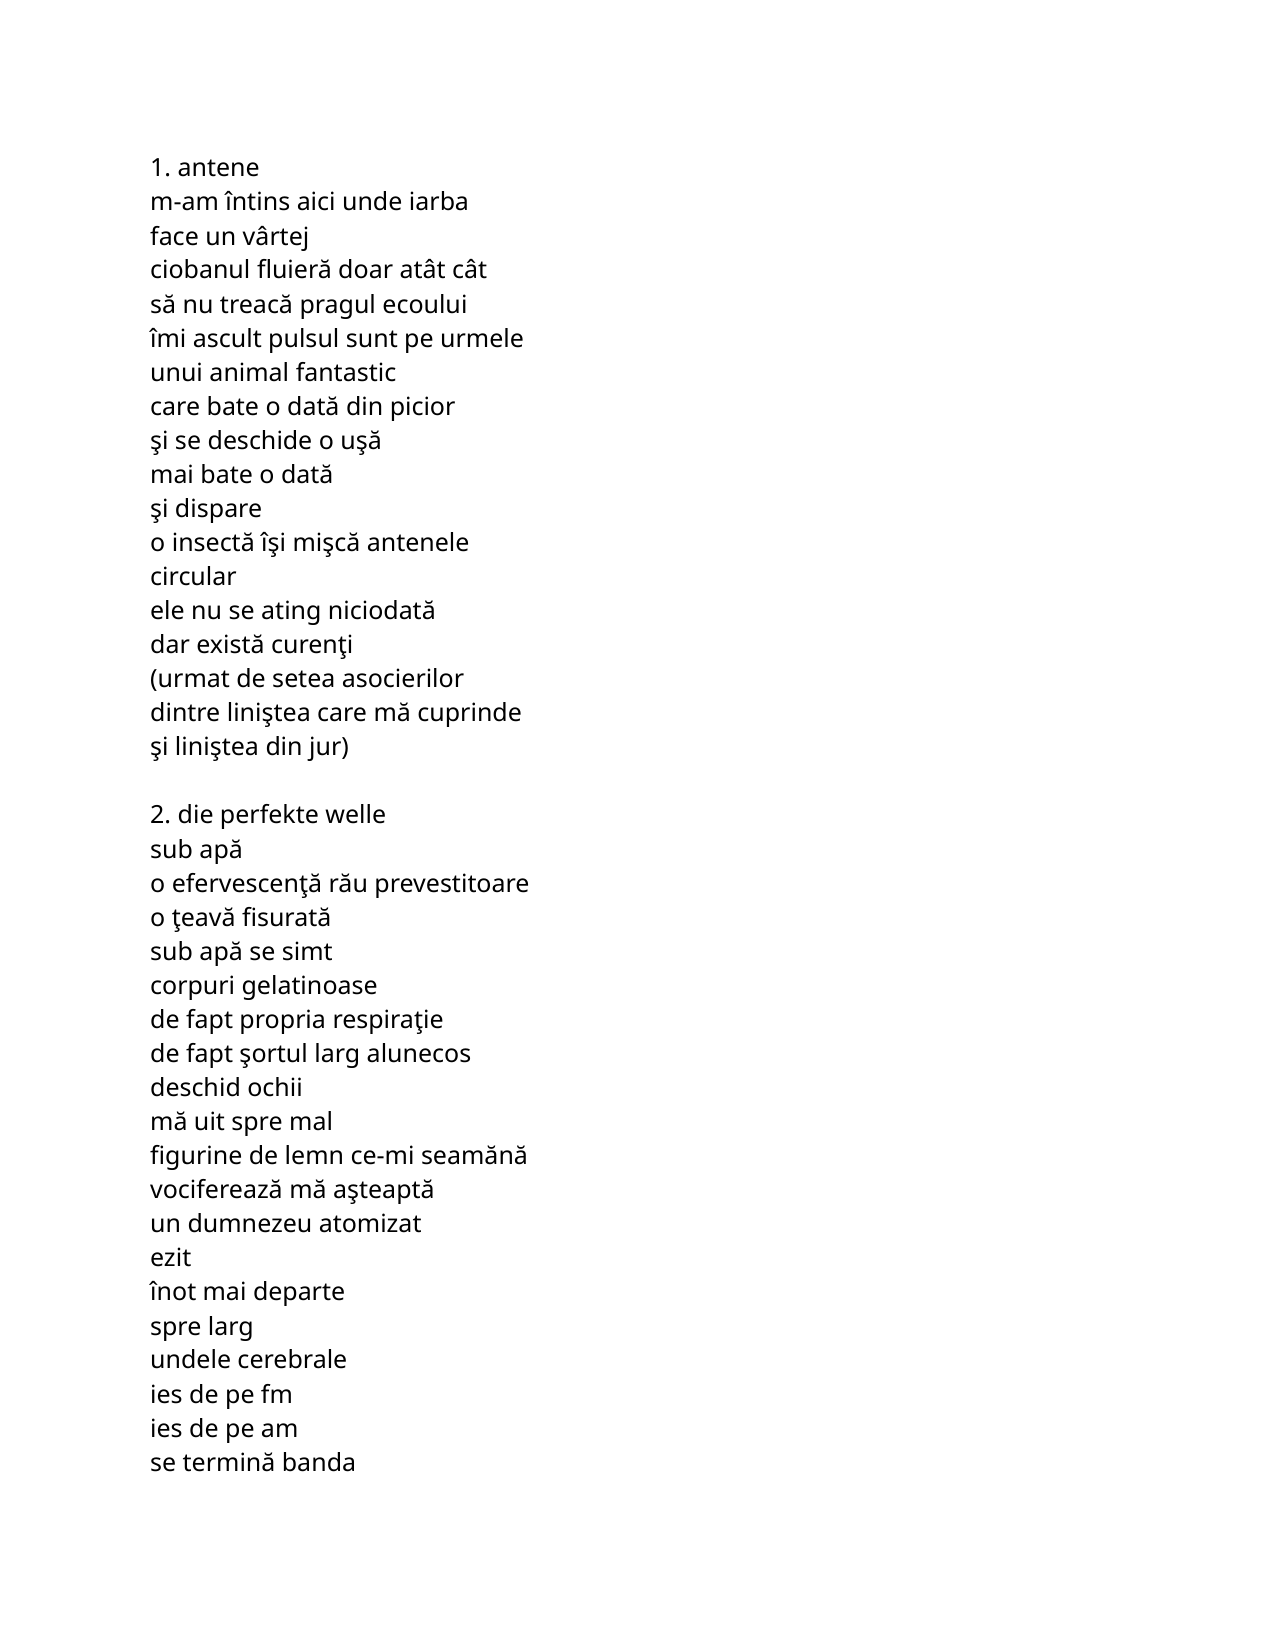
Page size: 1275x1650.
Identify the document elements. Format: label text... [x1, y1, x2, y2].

text o efervescenţă rău prevestitoare [150, 865, 1125, 899]
text vociferează mă aşteaptă [150, 1172, 1125, 1206]
text de fapt propria respiraţie [150, 1002, 1125, 1036]
text de fapt şortul larg alunecos [150, 1036, 1125, 1070]
text un dumnezeu atomizat [150, 1206, 1125, 1240]
text se termină banda [150, 1444, 1125, 1478]
text sub apă [150, 831, 1125, 865]
text ies de pe am [150, 1410, 1125, 1444]
text ezit [150, 1240, 1125, 1274]
text care bate o dată din picior [150, 388, 1125, 422]
text mai bate o dată [150, 457, 1125, 491]
text 2. die perfekte welle [150, 797, 1125, 831]
text spre larg [150, 1308, 1125, 1342]
text o insectă îşi mişcă antenele [150, 525, 1125, 559]
text o ţeavă fisurată [150, 899, 1125, 933]
text corpuri gelatinoase [150, 967, 1125, 1002]
text şi liniştea din jur) [150, 729, 1125, 763]
text face un vârtej [150, 218, 1125, 252]
text figurine de lemn ce-mi seamănă [150, 1138, 1125, 1172]
text dintre liniştea care mă cuprinde [150, 695, 1125, 729]
text ele nu se ating niciodată [150, 593, 1125, 627]
text circular [150, 559, 1125, 593]
text undele cerebrale [150, 1342, 1125, 1376]
text m-am întins aici unde iarba [150, 184, 1125, 218]
text înot mai departe [150, 1274, 1125, 1308]
text unui animal fantastic [150, 354, 1125, 388]
text dar există curenţi [150, 627, 1125, 661]
text şi se deschide o uşă [150, 422, 1125, 457]
text să nu treacă pragul ecoului [150, 286, 1125, 320]
text şi dispare [150, 491, 1125, 525]
text sub apă se simt [150, 933, 1125, 967]
text (urmat de setea asocierilor [150, 661, 1125, 695]
text mă uit spre mal [150, 1104, 1125, 1138]
text 1. antene [150, 150, 1125, 184]
text îmi ascult pulsul sunt pe urmele [150, 320, 1125, 354]
text ies de pe fm [150, 1376, 1125, 1410]
text deschid ochii [150, 1070, 1125, 1104]
text ciobanul fluieră doar atât cât [150, 252, 1125, 286]
